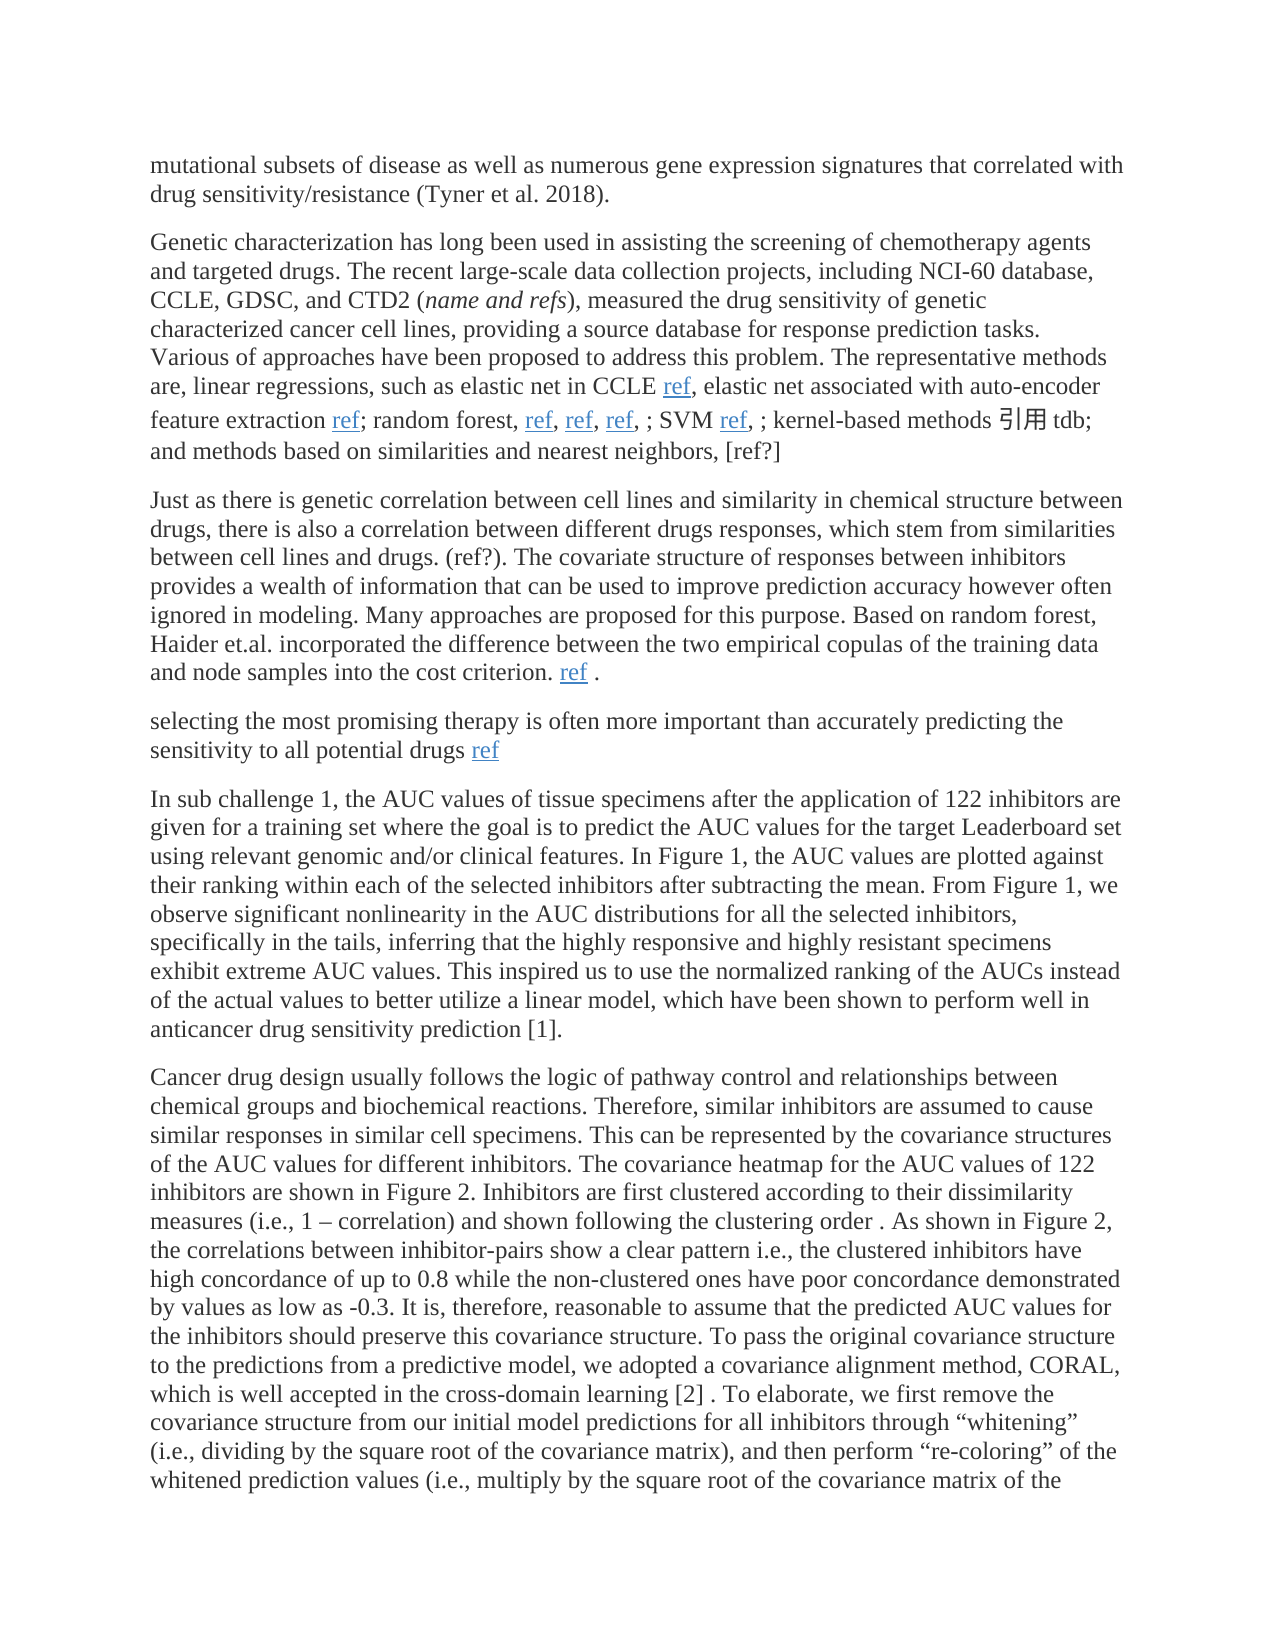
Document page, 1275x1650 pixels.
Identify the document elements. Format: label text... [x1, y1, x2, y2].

text In sub challenge 1, the AUC values of tissue specimens after the application of 122 inhibitors are given for a training set where the goal is to predict the AUC values for the target Leaderboard set using relevant genomic and/or clinical features. In Figure 1, the AUC values are plotted against their ranking within each of the selected inhibitors after subtracting the mean. From Figure 1, we observe significant nonlinearity in the AUC distributions for all the selected inhibitors, specifically in the tails, inferring that the highly responsive and highly resistant specimens exhibit extreme AUC values. This inspired us to use the normalized ranking of the AUCs instead of the actual values to better utilize a linear model, which have been shown to perform well in anticancer drug sensitivity prediction [1]. [150, 784, 1125, 1042]
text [150, 150, 1125, 207]
text Just as there is genetic correlation between cell lines and similarity in chemical structure between drugs, there is also a correlation between different drugs responses, which stem from similarities between cell lines and drugs. (ref?). The covariate structure of responses between inhibitors provides a wealth of information that can be used to improve prediction accuracy however often ignored in modeling. Many approaches are proposed for this purpose. Based on random forest, Haider et.al. incorporated the difference between the two empirical copulas of the training data and node samples into the cost criterion. ref . [150, 485, 1125, 686]
text selecting the most promising therapy is often more important than accurately predicting the sensitivity to all potential drugs ref [150, 706, 1125, 764]
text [150, 1062, 1125, 1494]
text Genetic characterization has long been used in assisting the screening of chemotherapy agents and targeted drugs. The recent large-scale data collection projects, including NCI-60 database, CCLE, GDSC, and CTD2 (name and refs), measured the drug sensitivity of genetic characterized cancer cell lines, providing a source database for response prediction tasks. Various of approaches have been proposed to address this problem. The representative methods are, linear regressions, such as elastic net in CCLE ref, elastic net associated with auto-encoder feature extraction ref; random forest, ref, ref, ref, ; SVM ref, ; kernel-based methods 引用tdb; and methods based on similarities and nearest neighbors, [ref?] [150, 227, 1125, 465]
